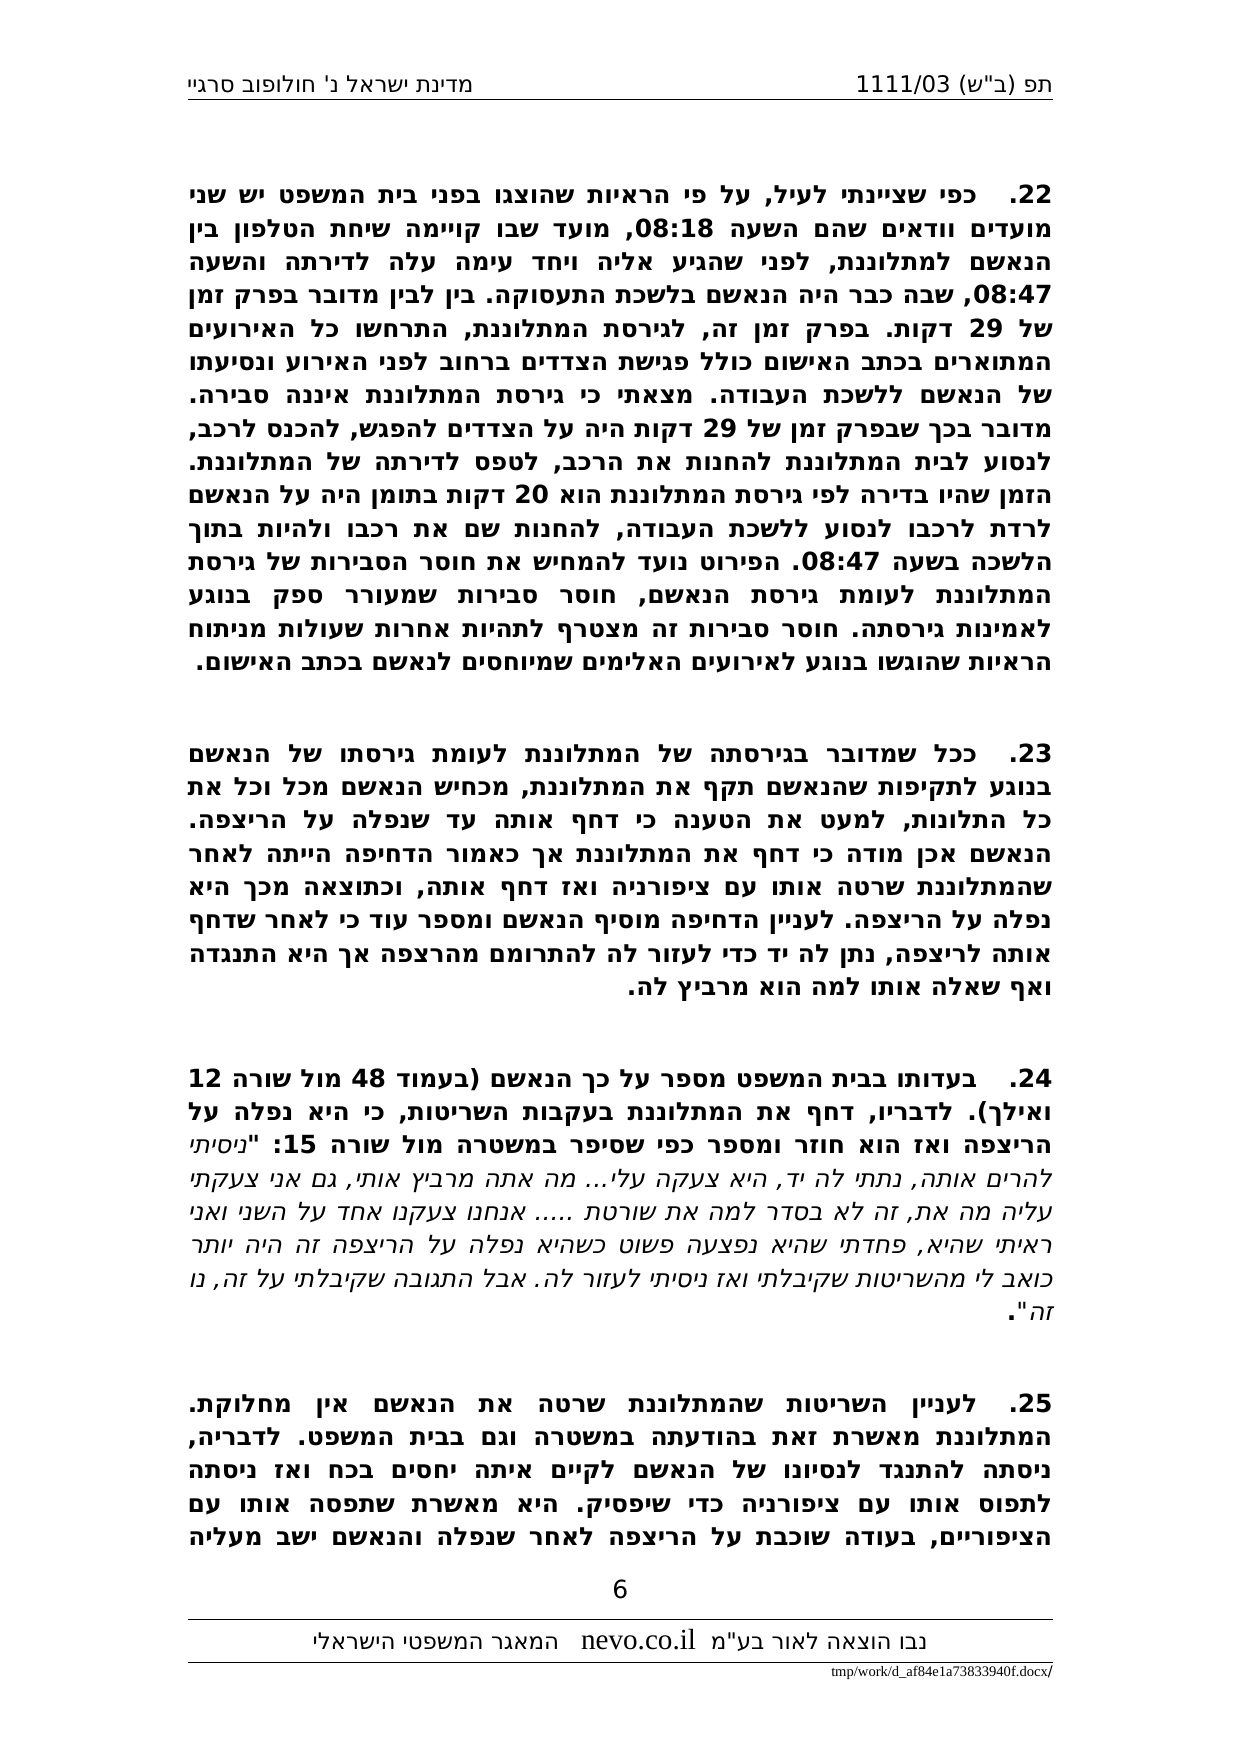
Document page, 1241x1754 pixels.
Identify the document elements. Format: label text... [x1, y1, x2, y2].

text 23. ככל שמדובר בגירסתה של המתלוננת לעומת גירסתו של הנאשם בנוגע לתקיפות שהנאשם תקף את המתלוננת, מכחיש הנאשם מכל וכל את כל התלונות, למעט את הטענה כי דחף אותה עד שנפלה על הריצפה. הנאשם אכן מודה כי דחף את המתלוננת אך כאמור הדחיפה הייתה לאחר שהמתלוננת שרטה אותו עם ציפורניה ואז דחף אותה, וכתוצאה מכך היא נפלה על הריצפה. לעניין הדחיפה מוסיף הנאשם ומספר עוד כי לאחר שדחף אותה לריצפה, נתן לה יד כדי לעזור לה להתרומם מהרצפה אך היא התנגדה ואף שאלה אותו למה הוא מרביץ לה. [187, 736, 1053, 1002]
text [187, 1386, 1053, 1552]
text 24. בעדותו בבית המשפט מספר על כך הנאשם (בעמוד 48 מול שורה 12 ואילך). לדבריו, דחף את המתלוננת בעקבות השריטות, כי היא נפלה על הריצפה ואז הוא חוזר ומספר כפי שסיפר במשטרה מול שורה 15: "ניסיתי להרים אותה, נתתי לה יד, היא צעקה עלי... מה אתה מרביץ אותי, גם אני צעקתי עליה מה את, זה לא בסדר למה את שורטת ..... אנחנו צעקנו אחד על השני ואני ראיתי שהיא, פחדתי שהיא נפצעה פשוט כשהיא נפלה על הריצפה זה היה יותר כואב לי מהשריטות שקיבלתי ואז ניסיתי לעזור לה. אבל התגובה שקיבלתי על זה, נו זה". [187, 1061, 1053, 1327]
text 22. כפי שציינתי לעיל, על פי הראיות שהוצגו בפני בית המשפט יש שני מועדים וודאים שהם השעה 08:18, מועד שבו קויימה שיחת הטלפון בין הנאשם למתלוננת, לפני שהגיע אליה ויחד עימה עלה לדירתה והשעה 08:47, שבה כבר היה הנאשם בלשכת התעסוקה. בין לבין מדובר בפרק זמן של 29 דקות. בפרק זמן זה, לגירסת המתלוננת, התרחשו כל האירועים המתוארים בכתב האישום כולל פגישת הצדדים ברחוב לפני האירוע ונסיעתו של הנאשם ללשכת העבודה. מצאתי כי גירסת המתלוננת איננה סבירה. מדובר בכך שבפרק זמן של 29 דקות היה על הצדדים להפגש, להכנס לרכב, לנסוע לבית המתלוננת להחנות את הרכב, לטפס לדירתה של המתלוננת. הזמן שהיו בדירה לפי גירסת המתלוננת הוא 20 דקות בתומן היה על הנאשם לרדת לרכבו לנסוע ללשכת העבודה, להחנות שם את רכבו ולהיות בתוך הלשכה בשעה 08:47. הפירוט נועד להמחיש את חוסר הסבירות של גירסת המתלוננת לעומת גירסת הנאשם, חוסר סבירות שמעורר ספק בנוגע לאמינות גירסתה. חוסר סבירות זה מצטרף לתהיות אחרות שעולות מניתוח הראיות שהוגשו בנוגע לאירועים האלימים שמיוחסים לנאשם בכתב האישום. [187, 177, 1053, 677]
